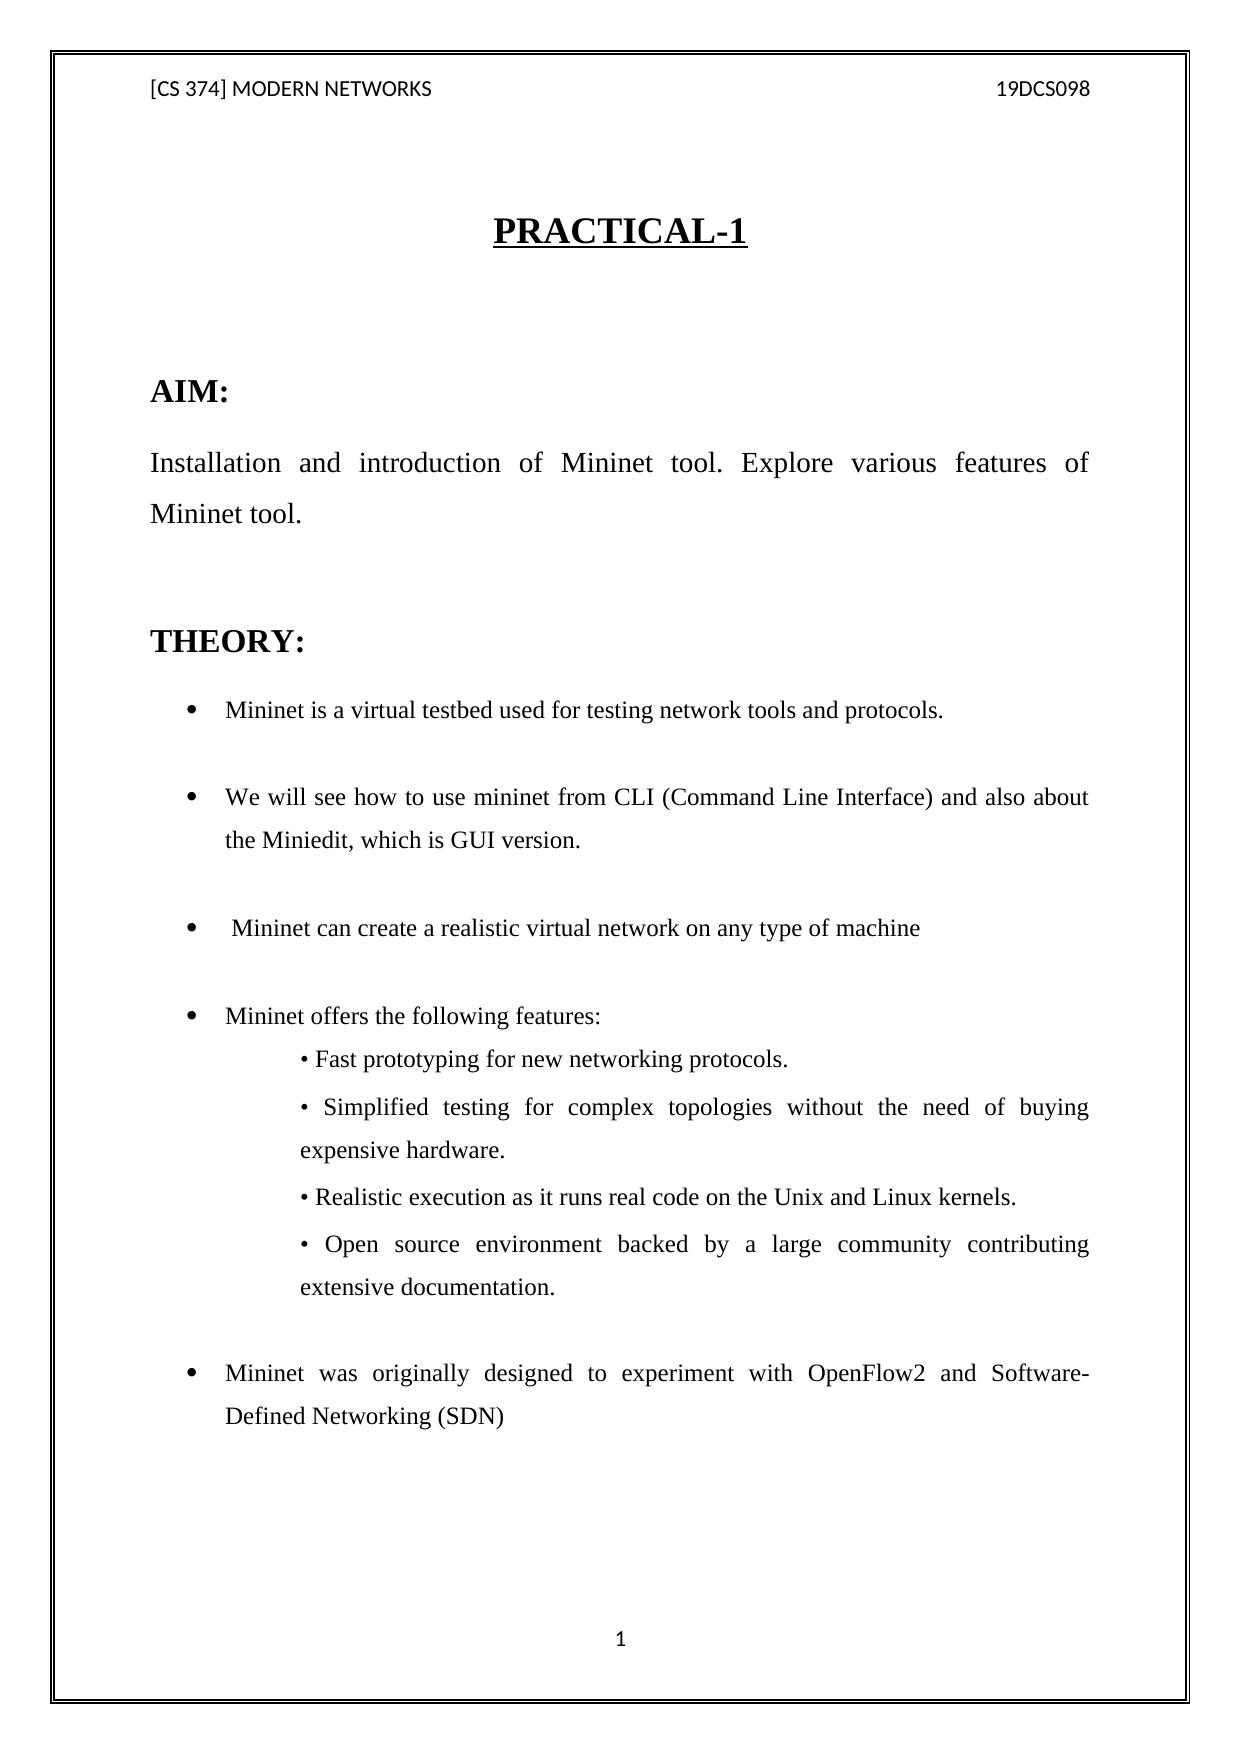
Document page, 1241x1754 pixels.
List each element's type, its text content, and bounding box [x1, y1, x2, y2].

text THEORY: [150, 621, 1090, 660]
list Mininet was originally designed to experiment with OpenFlow2 and Software-Defined Networking (SDN) [187, 1358, 1090, 1430]
list Mininet offers the following features: [187, 1001, 1090, 1030]
text • Simplified testing for complex topologies without the need of buying expensive hardware. [300, 1092, 1090, 1163]
list We will see how to use mininet from CLI (Command Line Interface) and also about the Miniedit, which is GUI version. [187, 782, 1090, 854]
text PRACTICAL-1 [150, 209, 1090, 252]
text • Realistic execution as it runs real code on the Unix and Linux kernels. [300, 1182, 1090, 1210]
text • Fast prototyping for new networking protocols. [300, 1044, 1090, 1073]
text • Open source environment backed by a large community contributing extensive documentation. [300, 1229, 1090, 1301]
text AIM: [150, 371, 1090, 410]
list Mininet can create a realistic virtual network on any type of machine [187, 913, 1090, 942]
list Mininet is a virtual testbed used for testing network tools and protocols. [187, 696, 1090, 724]
text Installation and introduction of Mininet tool. Explore various features of Mininet tool. [150, 446, 1090, 529]
